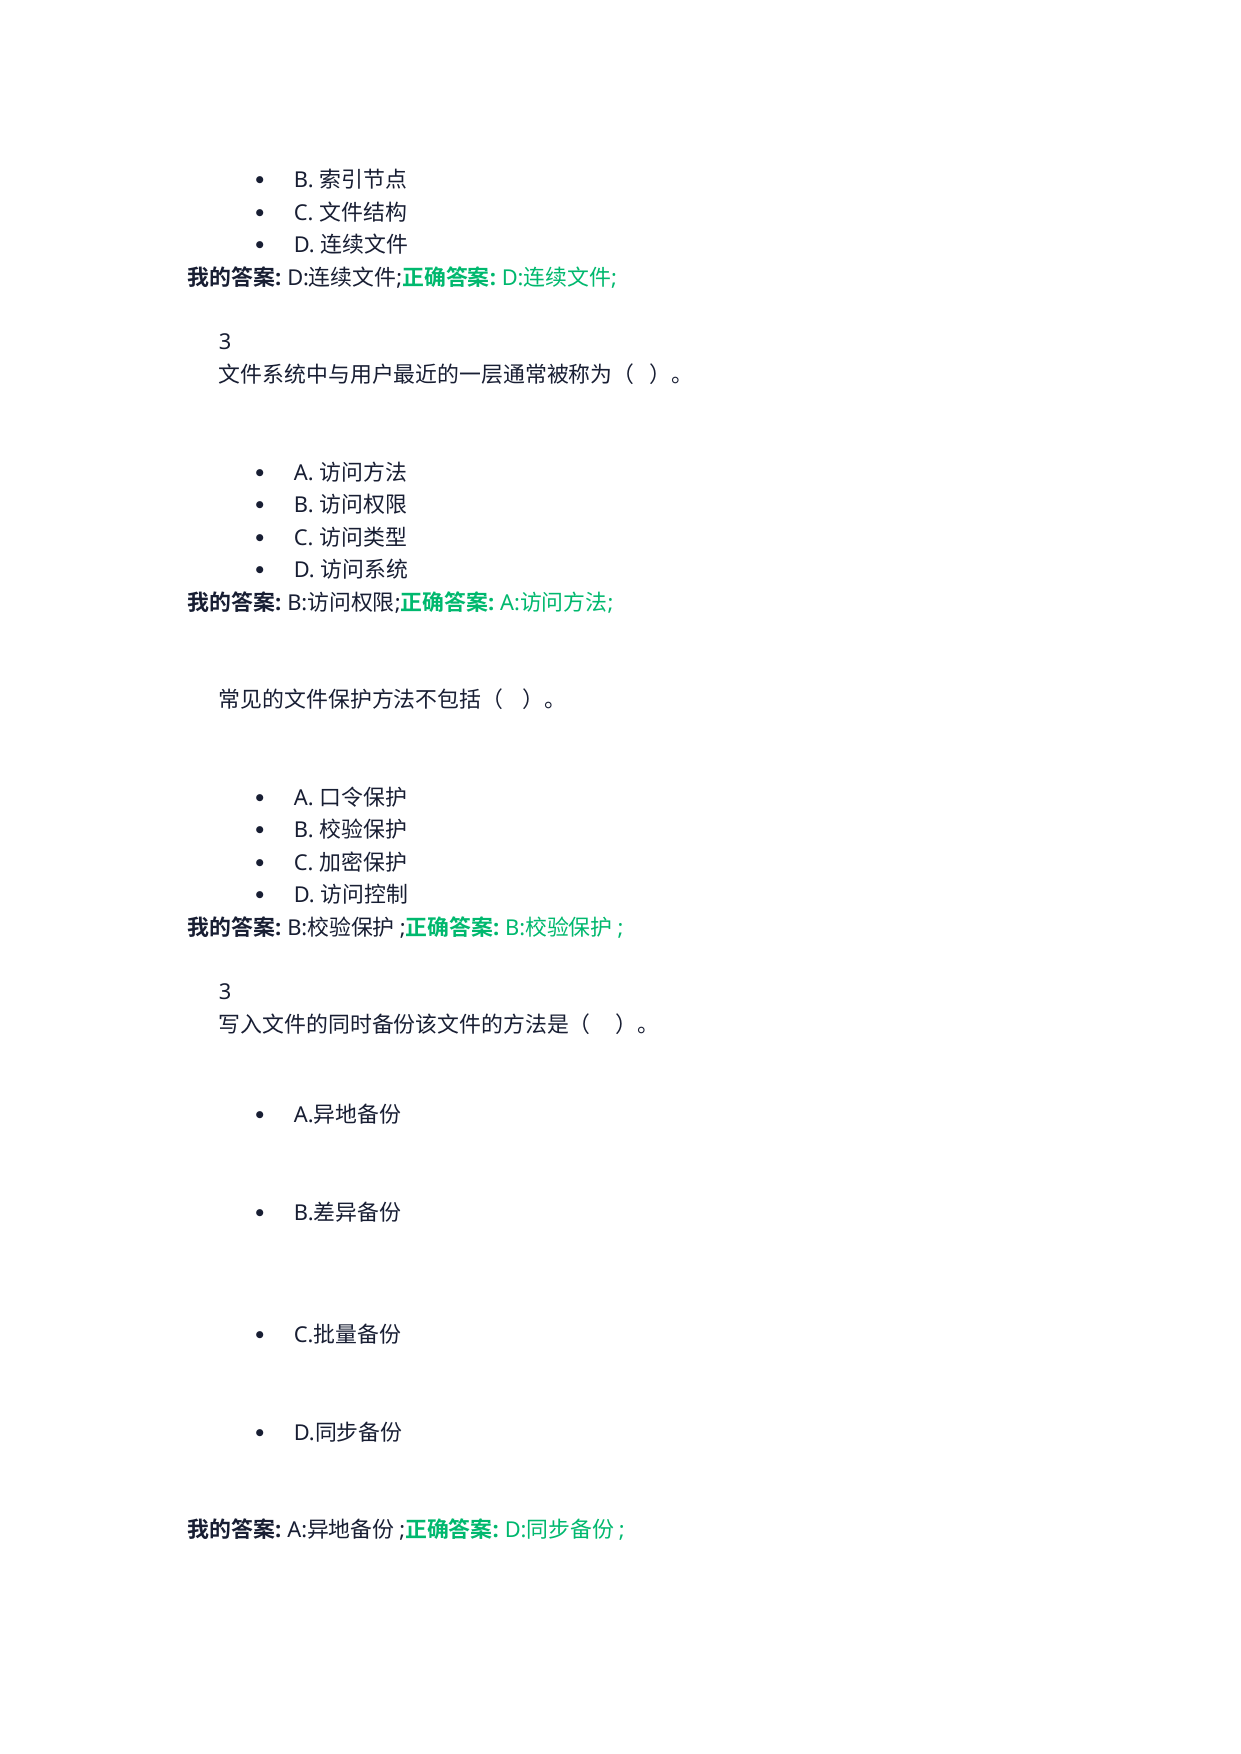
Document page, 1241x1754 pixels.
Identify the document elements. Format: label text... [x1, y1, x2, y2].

list C.批量备份 [256, 1317, 1021, 1349]
list B. 索引节点 [256, 162, 1021, 194]
text 我的答案: A:异地备份 ;正确答案: D:同步备份 ; [187, 1512, 1053, 1544]
list D.同步备份 [256, 1414, 1021, 1447]
list C. 访问类型 [256, 519, 1021, 552]
list A. 访问方法 [256, 454, 1021, 487]
text 写入文件的同时备份该文件的方法是（ ）。 [219, 1007, 1021, 1039]
text 我的答案: B:校验保护 ;正确答案: B:校验保护 ; [187, 909, 1053, 942]
text 我的答案: B:访问权限;正确答案: A:访问方法; [187, 584, 1053, 617]
list A. 口令保护 [256, 779, 1021, 812]
list A.异地备份 [256, 1097, 1021, 1129]
list D. 连续文件 [256, 227, 1021, 259]
list B. 校验保护 [256, 812, 1021, 844]
list C. 加密保护 [256, 844, 1021, 877]
text 我的答案: D:连续文件;正确答案: D:连续文件; [187, 259, 1053, 292]
list C. 文件结构 [256, 194, 1021, 227]
list B.差异备份 [256, 1194, 1021, 1227]
text 文件系统中与用户最近的一层通常被称为（ ）。 [219, 357, 1021, 389]
subtitle 3 [219, 324, 1021, 357]
list D. 访问系统 [256, 552, 1021, 584]
list D. 访问控制 [256, 877, 1021, 909]
list B. 访问权限 [256, 487, 1021, 519]
subtitle 3 [219, 974, 1021, 1007]
text 常见的文件保护方法不包括（ ）。 [219, 682, 1021, 714]
